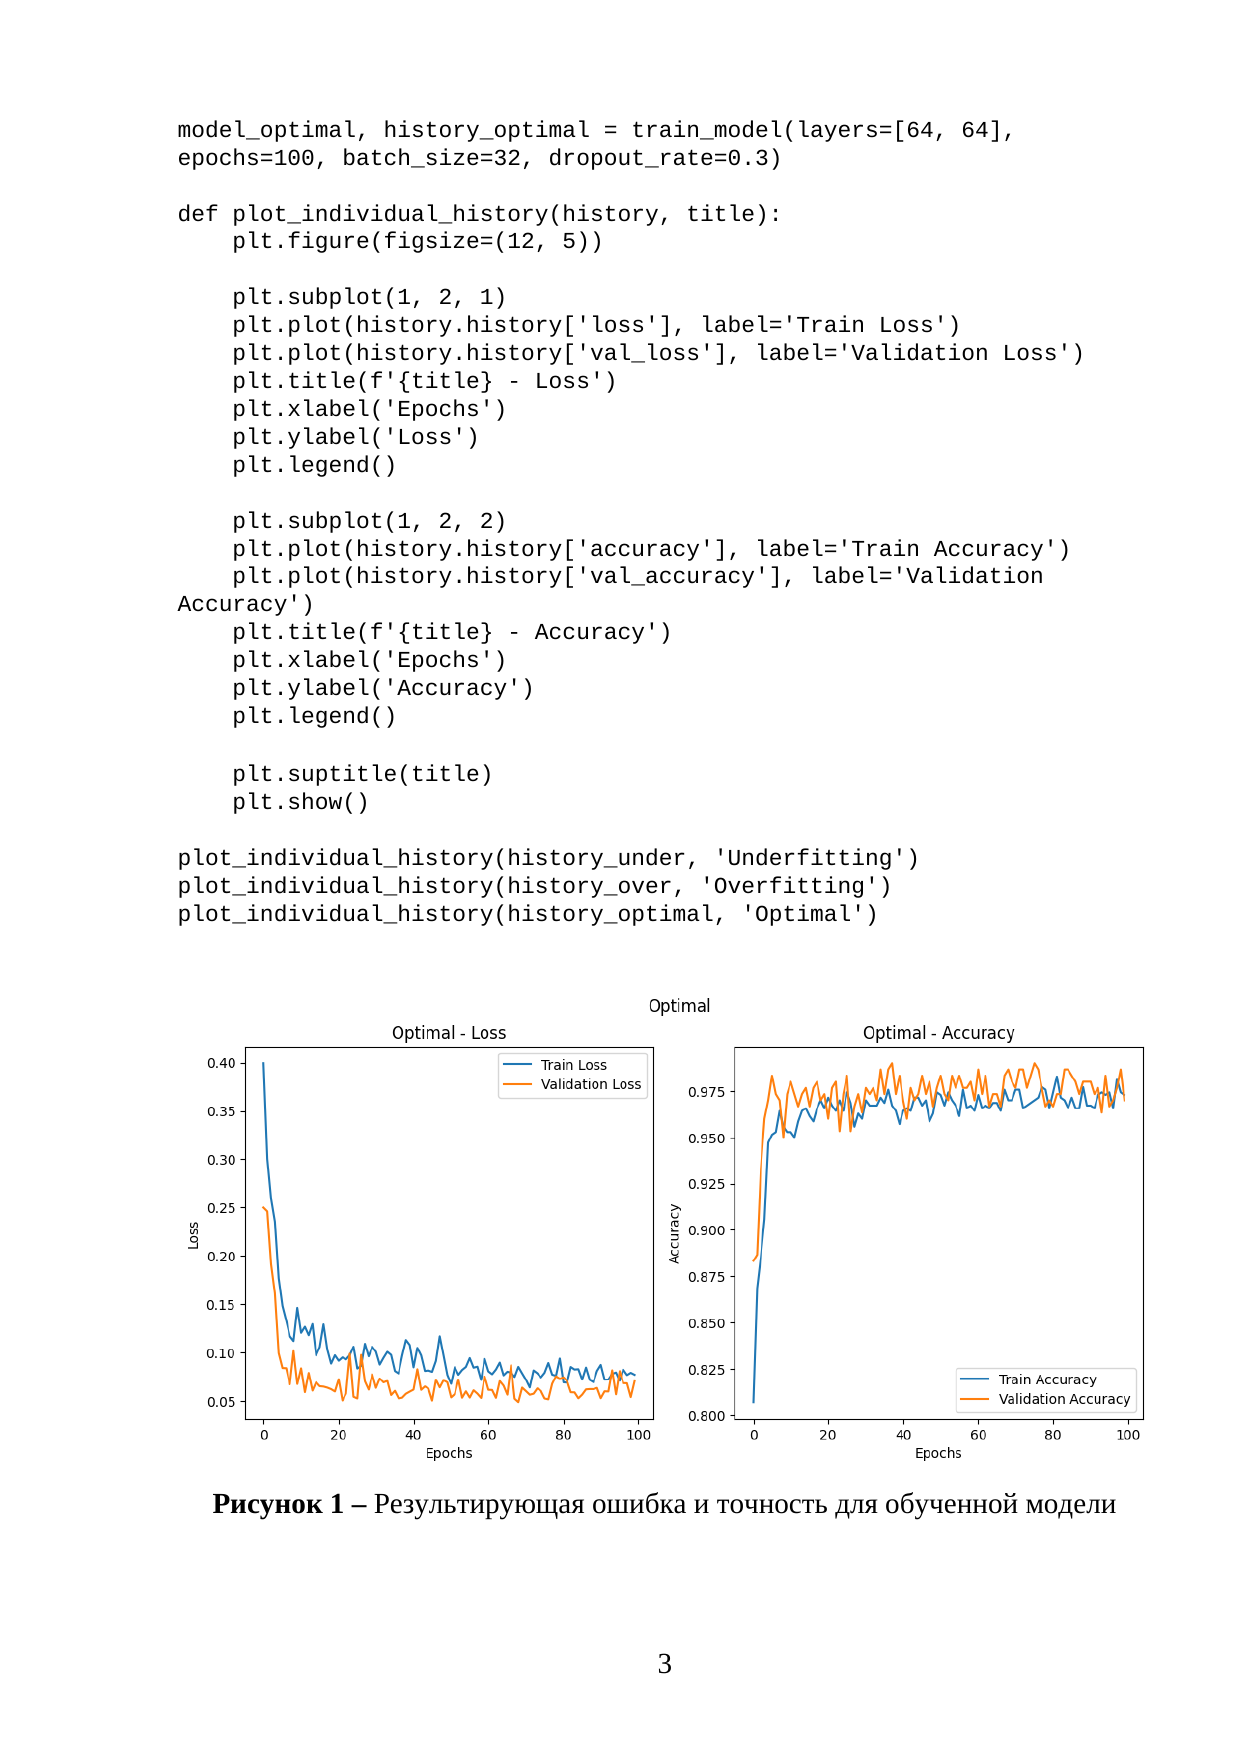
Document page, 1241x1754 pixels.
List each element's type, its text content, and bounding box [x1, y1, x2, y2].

text plt.show() [177, 791, 1152, 817]
text plt.title(f'{title} - Loss') [177, 369, 1152, 395]
text plt.title(f'{title} - Accuracy') [177, 621, 1152, 647]
picture [177, 988, 1152, 1470]
text plt.legend() [177, 453, 1152, 479]
text plt.figure(figsize=(12, 5)) [177, 230, 1152, 256]
text plot_individual_history(history_under, 'Underfitting') [177, 847, 1152, 872]
text plt.legend() [177, 704, 1152, 730]
text plt.suptitle(title) [177, 763, 1152, 789]
text plt.plot(history.history['val_accuracy'], label='Validation Accuracy') [177, 565, 1152, 619]
text plt.ylabel('Accuracy') [177, 676, 1152, 702]
text plt.subplot(1, 2, 2) [177, 509, 1152, 535]
text plt.plot(history.history['accuracy'], label='Train Accuracy') [177, 537, 1152, 563]
text plt.plot(history.history['loss'], label='Train Loss') [177, 313, 1152, 339]
text plot_individual_history(history_optimal, 'Optimal') [177, 902, 1152, 928]
text Рисунок 1 – Результирующая ошибка и точность для обученной модели [177, 1486, 1152, 1519]
text plt.plot(history.history['val_loss'], label='Validation Loss') [177, 341, 1152, 367]
text plt.ylabel('Loss') [177, 425, 1152, 451]
text model_optimal, history_optimal = train_model(layers=[64, 64], epochs=100, batch_size=32, dropout_rate=0.3) [177, 118, 1152, 172]
text plt.subplot(1, 2, 1) [177, 286, 1152, 312]
text plt.xlabel('Epochs') [177, 397, 1152, 423]
text plt.xlabel('Epochs') [177, 648, 1152, 674]
text plot_individual_history(history_over, 'Overfitting') [177, 874, 1152, 900]
text def plot_individual_history(history, title): [177, 202, 1152, 228]
